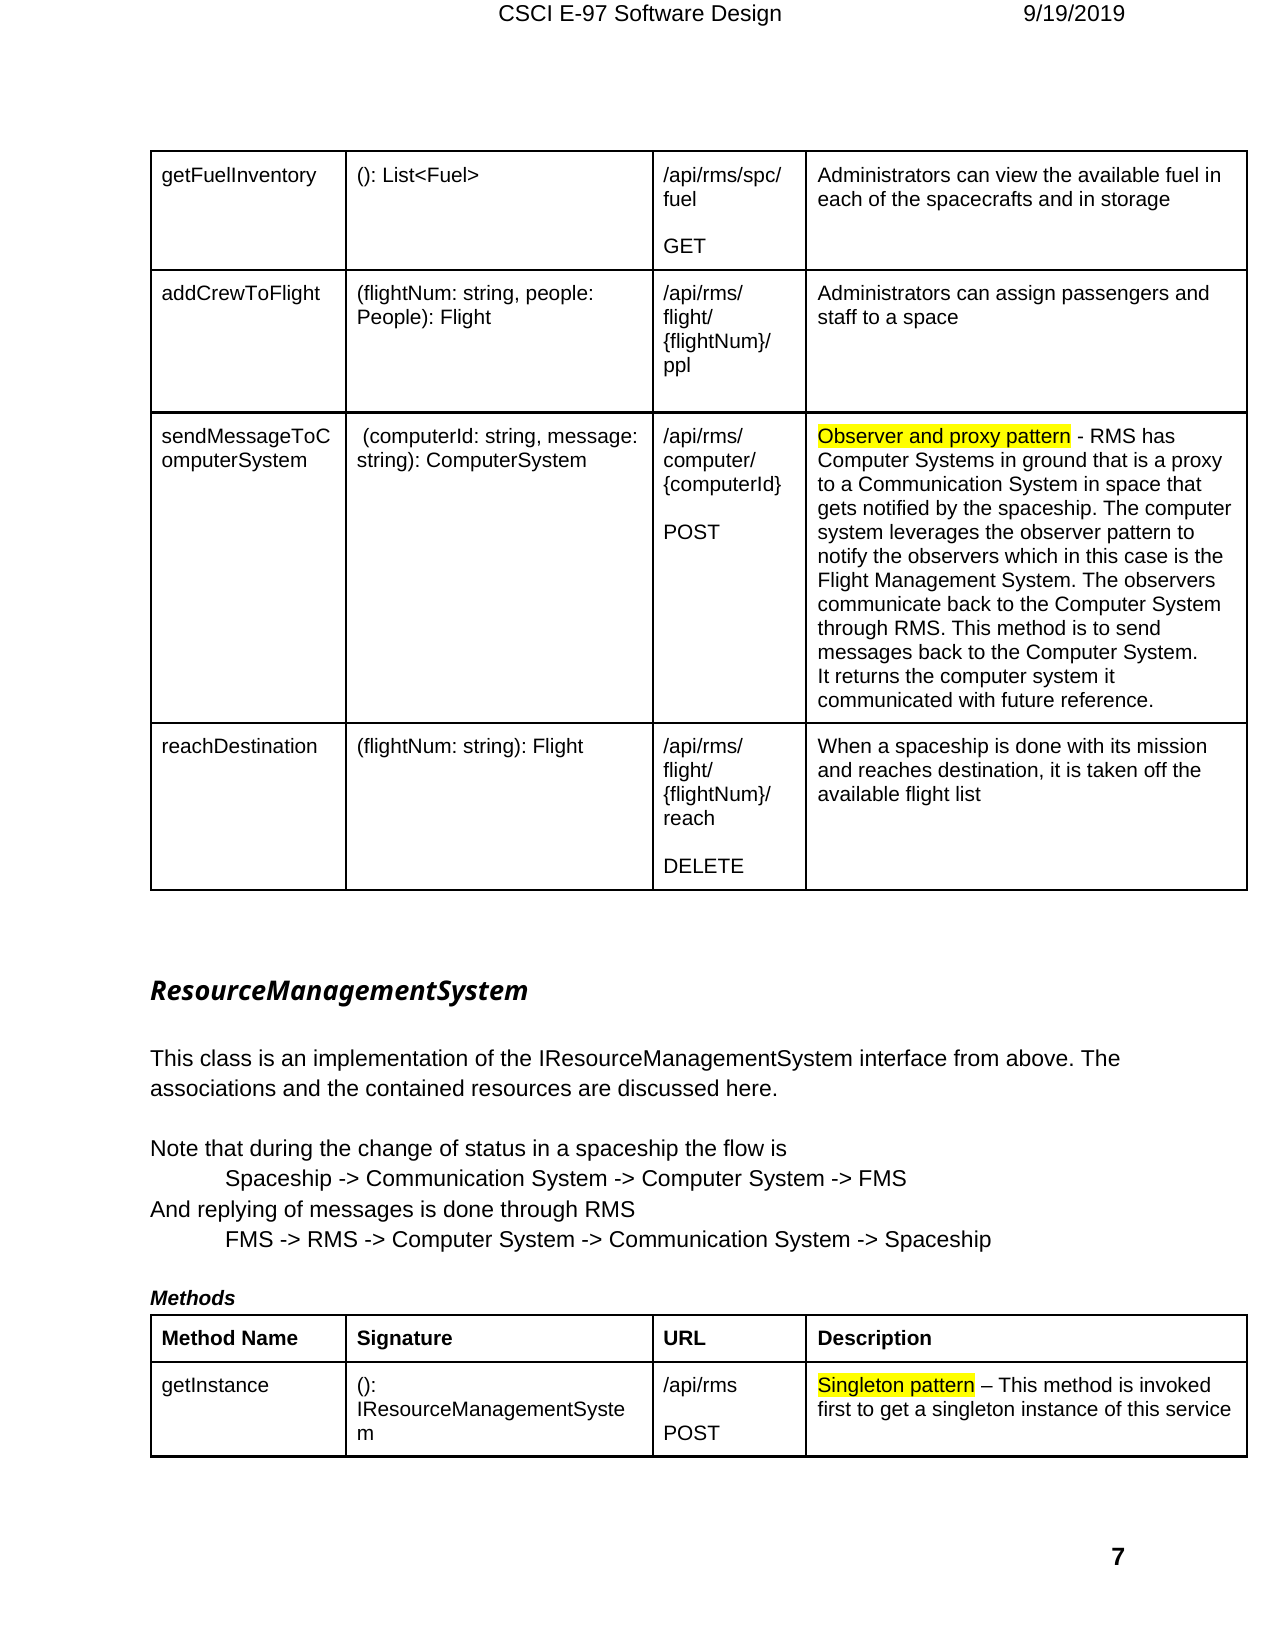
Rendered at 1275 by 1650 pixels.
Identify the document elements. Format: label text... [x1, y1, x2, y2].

text Note that during the change of status in a spaceship the flow is [150, 1135, 1125, 1161]
table_cell sendMessageToComputerSystem [152, 414, 345, 722]
table_header Method Name [152, 1316, 345, 1361]
table_cell addCrewToFlight [152, 271, 345, 411]
text Spaceship -> Communication System -> Computer System -> FMS [150, 1165, 1125, 1192]
table_cell (flightNum: string, people: People): Flight [347, 271, 652, 411]
text Methods [150, 1286, 1125, 1310]
table_cell /api/rms POST [654, 1363, 805, 1455]
table_cell /api/rms/computer/{computerId} POST [654, 414, 805, 722]
table_cell (): IResourceManagementSystem [347, 1363, 652, 1455]
table_cell Administrators can assign passengers and staff to a space [807, 271, 1246, 411]
table_cell /api/rms/spc/fuel GET [654, 152, 805, 269]
table_cell Singleton pattern – This method is invoked first to get a singleton instance of this service [807, 1363, 1246, 1455]
table_cell /api/rms/flight/{flightNum}/reach DELETE [654, 724, 805, 888]
table_cell When a spaceship is done with its mission and reaches destination, it is taken off the available flight list [807, 724, 1246, 888]
text And replying of messages is done through RMS [150, 1196, 1125, 1222]
table_cell (): List<Fuel> [347, 152, 652, 269]
table_header Description [807, 1316, 1246, 1361]
table_cell Administrators can view the available fuel in each of the spacecrafts and in storage [807, 152, 1246, 269]
table_cell (computerId: string, message: string): ComputerSystem [347, 414, 652, 722]
table_cell reachDestination [152, 724, 345, 888]
table_cell (flightNum: string): Flight [347, 724, 652, 888]
table_header URL [654, 1316, 805, 1361]
table_cell getInstance [152, 1363, 345, 1455]
table_cell getFuelInventory [152, 152, 345, 269]
text This class is an implementation of the IResourceManagementSystem interface from above. The associations and the contained resources are discussed here. [150, 1044, 1125, 1101]
subtitle ResourceManagementSystem [150, 972, 1125, 1009]
text FMS -> RMS -> Computer System -> Communication System -> Spaceship [150, 1226, 1125, 1252]
table_cell /api/rms/flight/{flightNum}/ppl [654, 271, 805, 411]
table_header Signature [347, 1316, 652, 1361]
table_cell Observer and proxy pattern - RMS has Computer Systems in ground that is a proxy to a Communication System in space that gets notified by the spaceship. The computer system leverages the observer pattern to notify the observers which in this case is the Flight Management System. The observers communicate back to the Computer System through RMS. This method is to send messages back to the Computer System. It returns the computer system it communicated with future reference. [807, 414, 1246, 722]
